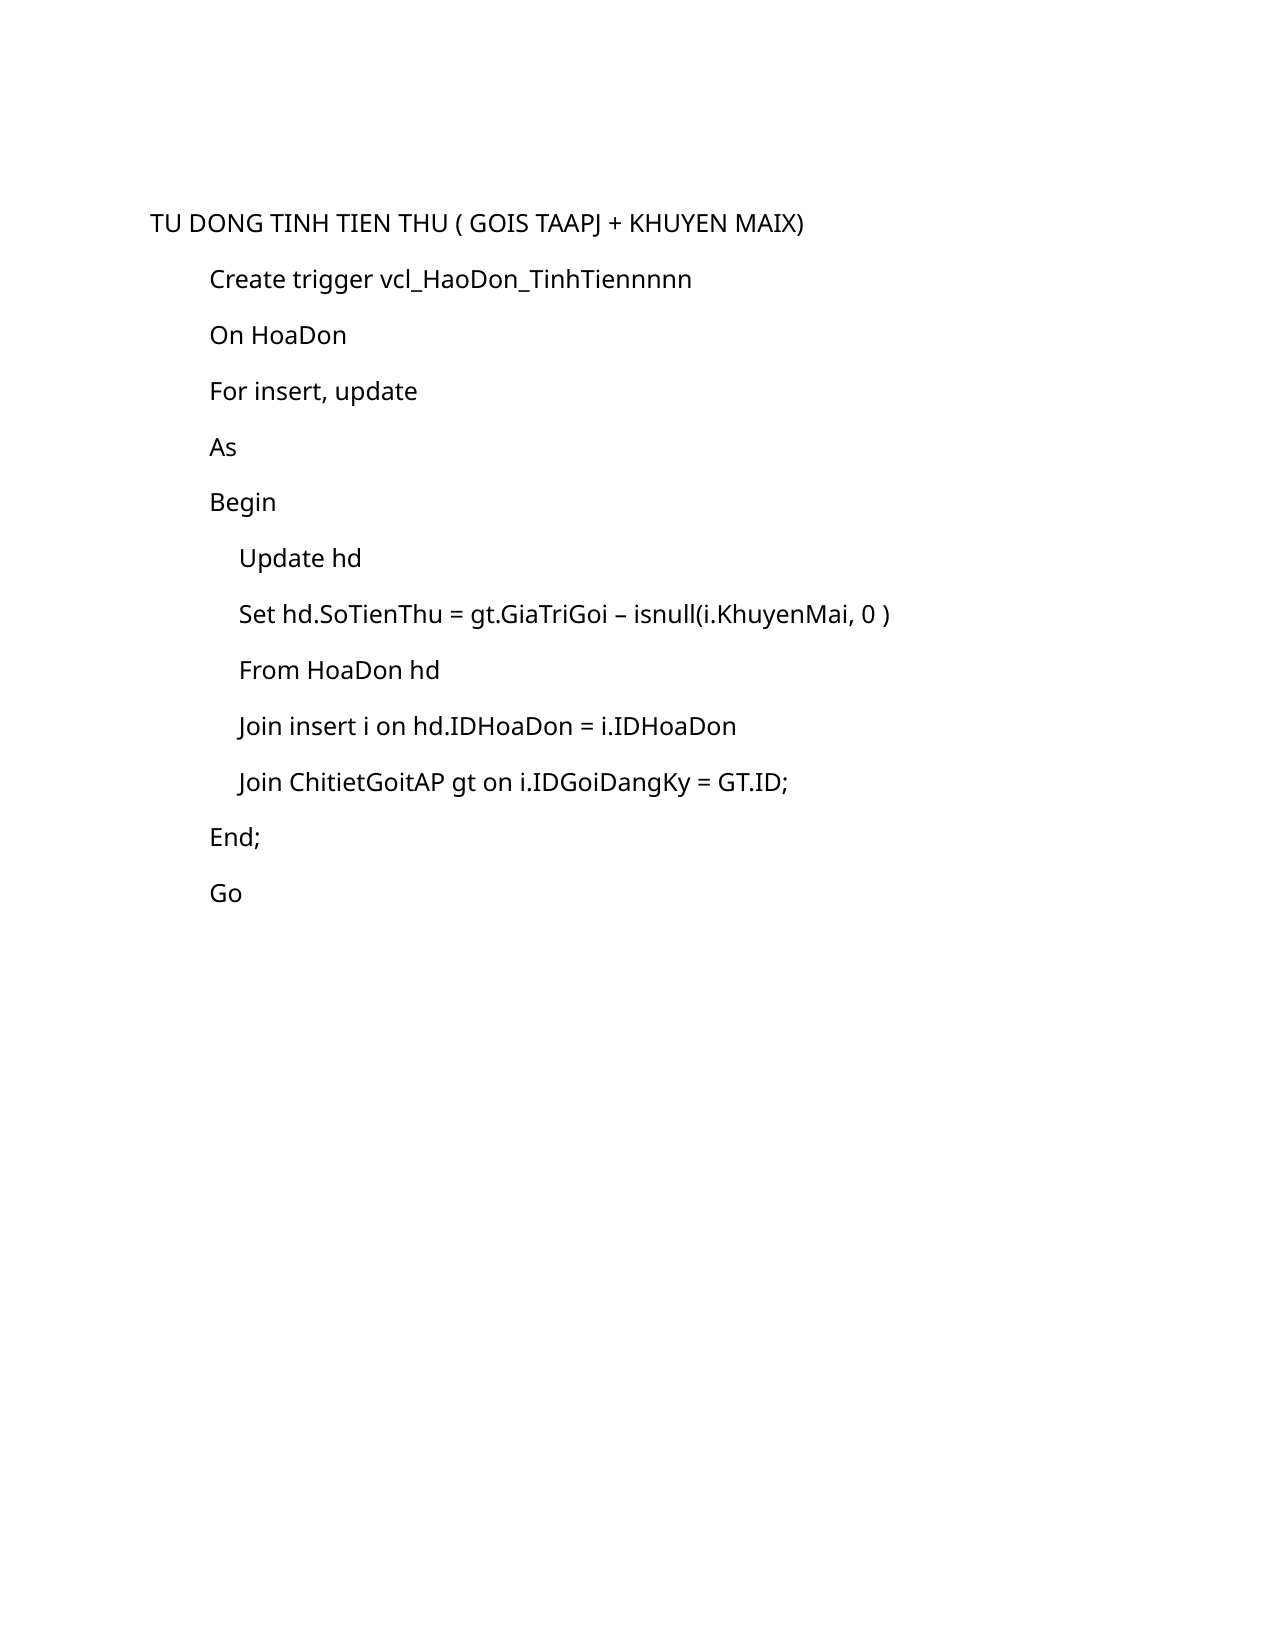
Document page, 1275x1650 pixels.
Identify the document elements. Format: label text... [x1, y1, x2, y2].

text For insert, update [150, 373, 1125, 407]
text Join insert i on hd.IDHoaDon = i.IDHoaDon [150, 708, 1125, 742]
text Update hd [150, 541, 1125, 575]
text From HoaDon hd [150, 652, 1125, 687]
text Go [150, 876, 1125, 910]
text Join ChitietGoitAP gt on i.IDGoiDangKy = GT.ID; [150, 764, 1125, 798]
text End; [150, 820, 1125, 854]
text Create trigger vcl_HaoDon_TinhTiennnnn [150, 262, 1125, 296]
text Set hd.SoTienThu = gt.GiaTriGoi – isnull(i.KhuyenMai, 0 ) [150, 597, 1125, 631]
text Begin [150, 485, 1125, 519]
text On HoaDon [150, 317, 1125, 352]
text TU DONG TINH TIEN THU ( GOIS TAAPJ + KHUYEN MAIX) [150, 206, 1125, 240]
text As [150, 429, 1125, 463]
